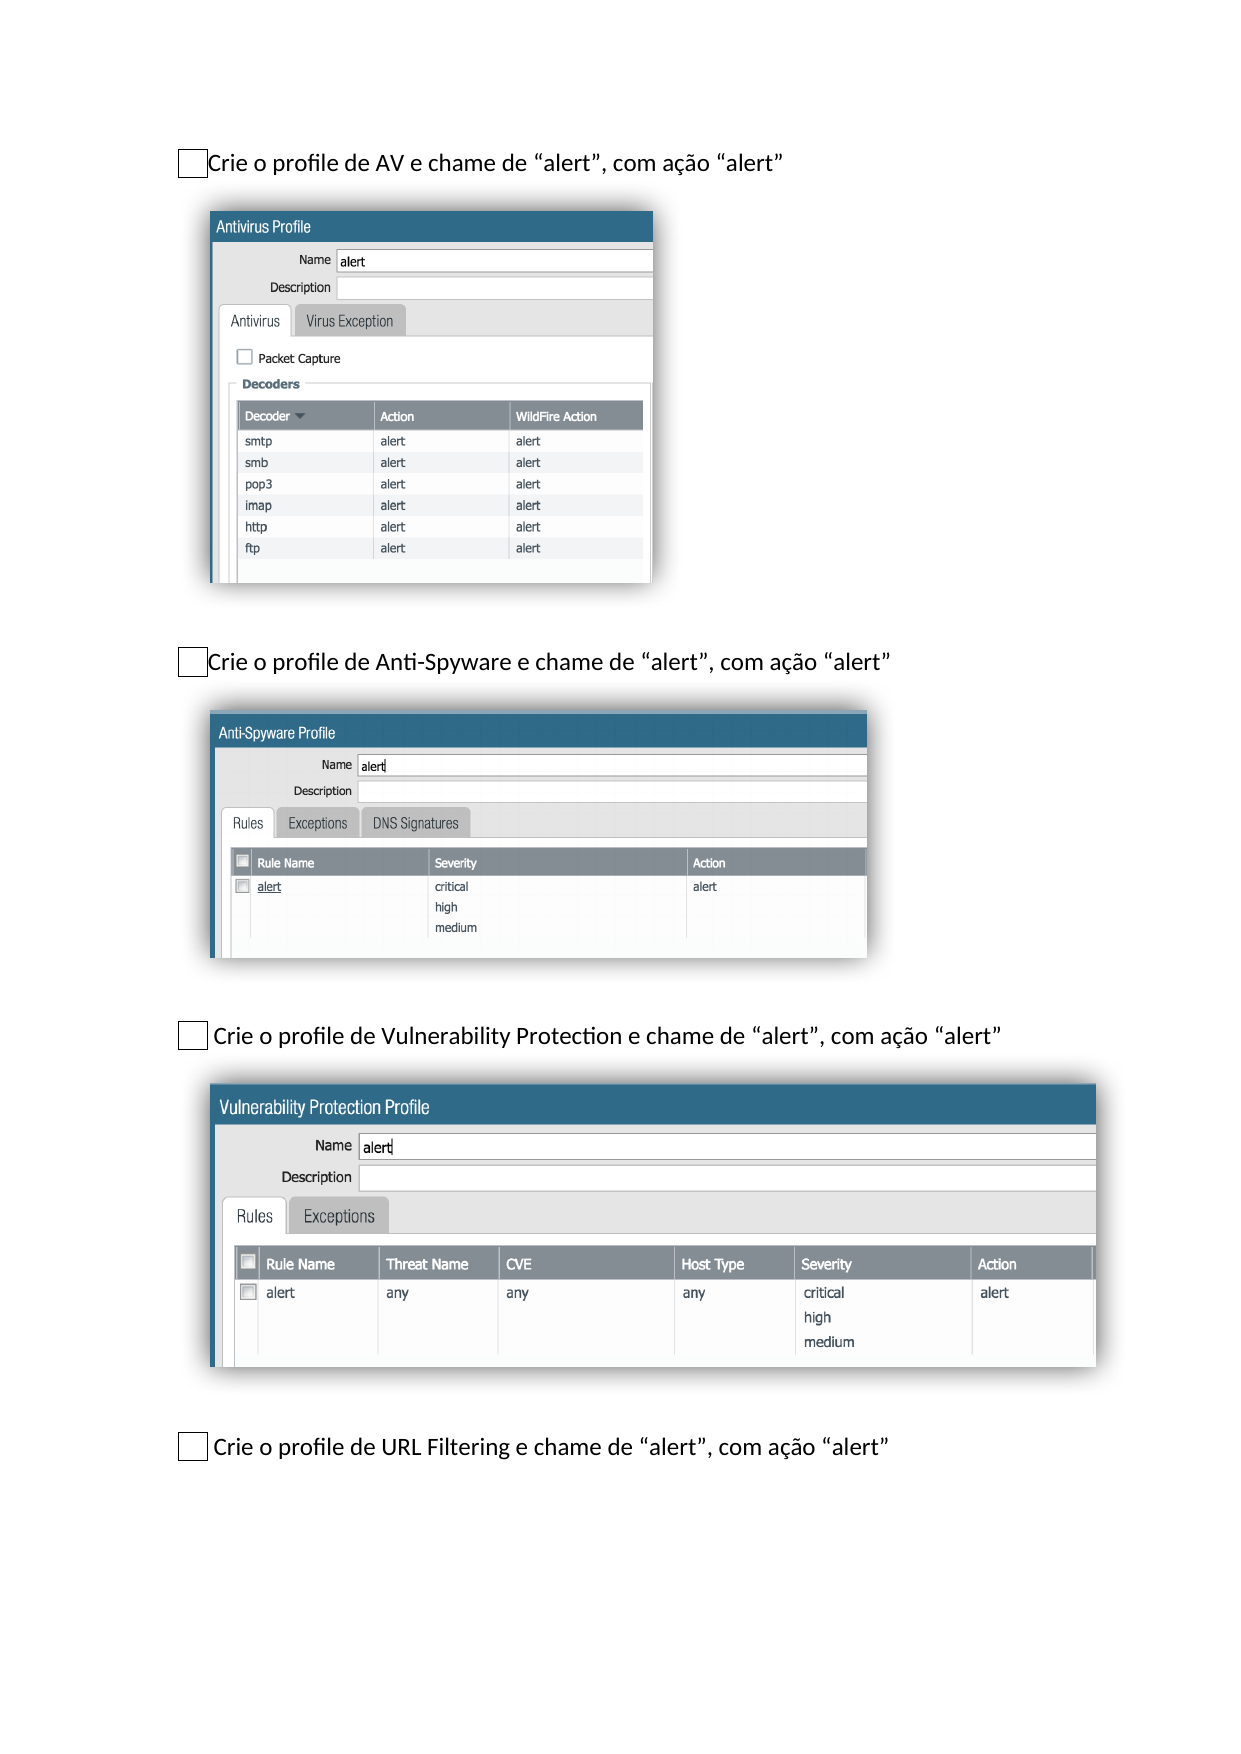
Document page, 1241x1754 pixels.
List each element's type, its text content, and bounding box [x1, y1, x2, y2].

text Crie o profile de Anti-Spyware e chame de “alert”, com ação “alert” [177, 646, 1063, 677]
picture [210, 710, 867, 958]
text Crie o profile de URL Filtering e chame de “alert”, com ação “alert” [177, 1431, 1063, 1462]
text Crie o profile de AV e chame de “alert”, com ação “alert” [177, 148, 1063, 178]
text Crie o profile de Vulnerability Protection e chame de “alert”, com ação “alert” [177, 1020, 1063, 1050]
picture [210, 211, 653, 583]
picture [210, 1083, 1096, 1367]
